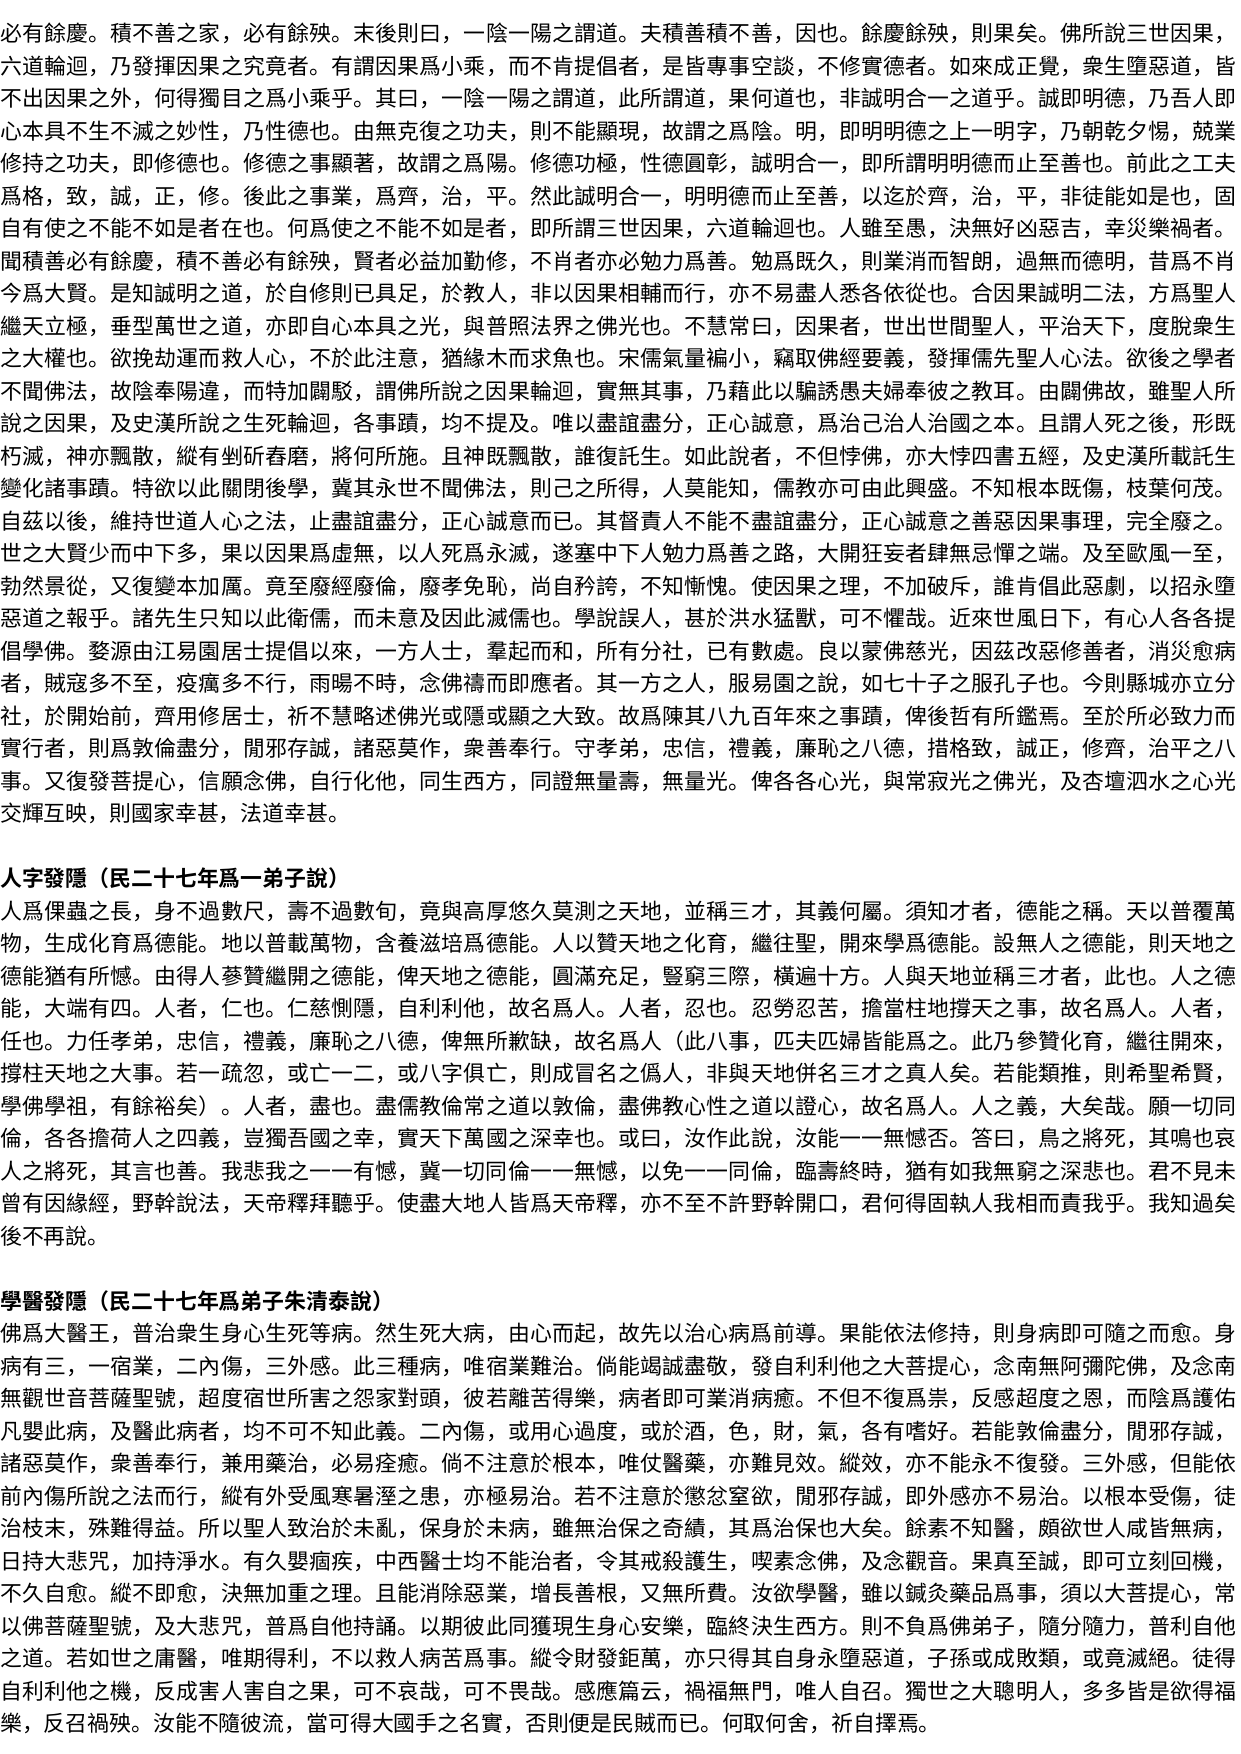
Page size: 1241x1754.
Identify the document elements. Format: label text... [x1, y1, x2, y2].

subtitle 人字發隱（民二十七年爲一弟子說） [0, 861, 1240, 893]
text 人爲倮蟲之長，身不過數尺，壽不過數旬，竟與高厚悠久莫測之天地，並稱三才，其義何屬。須知才者，德能之稱。天以普覆萬物，生成化育爲德能。地以普載萬物，含養滋培爲德能。人以贊天地之化育，繼往聖，開來學爲德能。設無人之德能，則天地之德能猶有所憾。由得人蔘贊繼開之德能，俾天地之德能，圓滿充足，豎窮三際，橫遍十方。人與天地並稱三才者，此也。人之德能，大端有四。人者，仁也。仁慈惻隱，自利利他，故名爲人。人者，忍也。忍勞忍苦，擔當柱地撐天之事，故名爲人。人者，任也。力任孝弟，忠信，禮義，廉恥之八德，俾無所歉缺，故名爲人（此八事，匹夫匹婦皆能爲之。此乃參贊化育，繼往開來，撐柱天地之大事。若一疏忽，或亡一二，或八字俱亡，則成冒名之僞人，非與天地併名三才之真人矣。若能類推，則希聖希賢，學佛學祖，有餘裕矣）。人者，盡也。盡儒教倫常之道以敦倫，盡佛教心性之道以證心，故名爲人。人之義，大矣哉。願一切同倫，各各擔荷人之四義，豈獨吾國之幸，實天下萬國之深幸也。或曰，汝作此說，汝能一一無憾否。答曰，鳥之將死，其鳴也哀。人之將死，其言也善。我悲我之一一有憾，冀一切同倫一一無憾，以免一一同倫，臨壽終時，猶有如我無窮之深悲也。君不見未曾有因緣經，野幹說法，天帝釋拜聽乎。使盡大地人皆爲天帝釋，亦不至不許野幹開口，君何得固執人我相而責我乎。我知過矣，後不再說。 [0, 893, 1240, 1251]
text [0, 16, 1240, 828]
subtitle 學醫發隱（民二十七年爲弟子朱清泰說） [0, 1283, 1240, 1316]
text 佛爲大醫王，普治衆生身心生死等病。然生死大病，由心而起，故先以治心病爲前導。果能依法修持，則身病即可隨之而愈。身病有三，一宿業，二內傷，三外感。此三種病，唯宿業難治。倘能竭誠盡敬，發自利利他之大菩提心，念南無阿彌陀佛，及念南無觀世音菩薩聖號，超度宿世所害之怨家對頭，彼若離苦得樂，病者即可業消病癒。不但不復爲祟，反感超度之恩，而陰爲護佑。凡嬰此病，及醫此病者，均不可不知此義。二內傷，或用心過度，或於酒，色，財，氣，各有嗜好。若能敦倫盡分，閒邪存誠，諸惡莫作，衆善奉行，兼用藥治，必易痊癒。倘不注意於根本，唯仗醫藥，亦難見效。縱效，亦不能永不復發。三外感，但能依前內傷所說之法而行，縱有外受風寒暑溼之患，亦極易治。若不注意於懲忿窒欲，閒邪存誠，即外感亦不易治。以根本受傷，徒治枝末，殊難得益。所以聖人致治於未亂，保身於未病，雖無治保之奇績，其爲治保也大矣。餘素不知醫，頗欲世人咸皆無病，日持大悲咒，加持淨水。有久嬰痼疾，中西醫士均不能治者，令其戒殺護生，喫素念佛，及念觀音。果真至誠，即可立刻回機，不久自愈。縱不即愈，決無加重之理。且能消除惡業，增長善根，又無所費。汝欲學醫，雖以鍼灸藥品爲事，須以大菩提心，常以佛菩薩聖號，及大悲咒，普爲自他持誦。以期彼此同獲現生身心安樂，臨終決生西方。則不負爲佛弟子，隨分隨力，普利自他之道。若如世之庸醫，唯期得利，不以救人病苦爲事。縱令財發鉅萬，亦只得其自身永墮惡道，子孫或成敗類，或竟滅絕。徒得自利利他之機，反成害人害自之果，可不哀哉，可不畏哉。感應篇云，禍福無門，唯人自召。獨世之大聰明人，多多皆是欲得福樂，反召禍殃。汝能不隨彼流，當可得大國手之名實，否則便是民賊而已。何取何舍，祈自擇焉。 [0, 1316, 1240, 1738]
